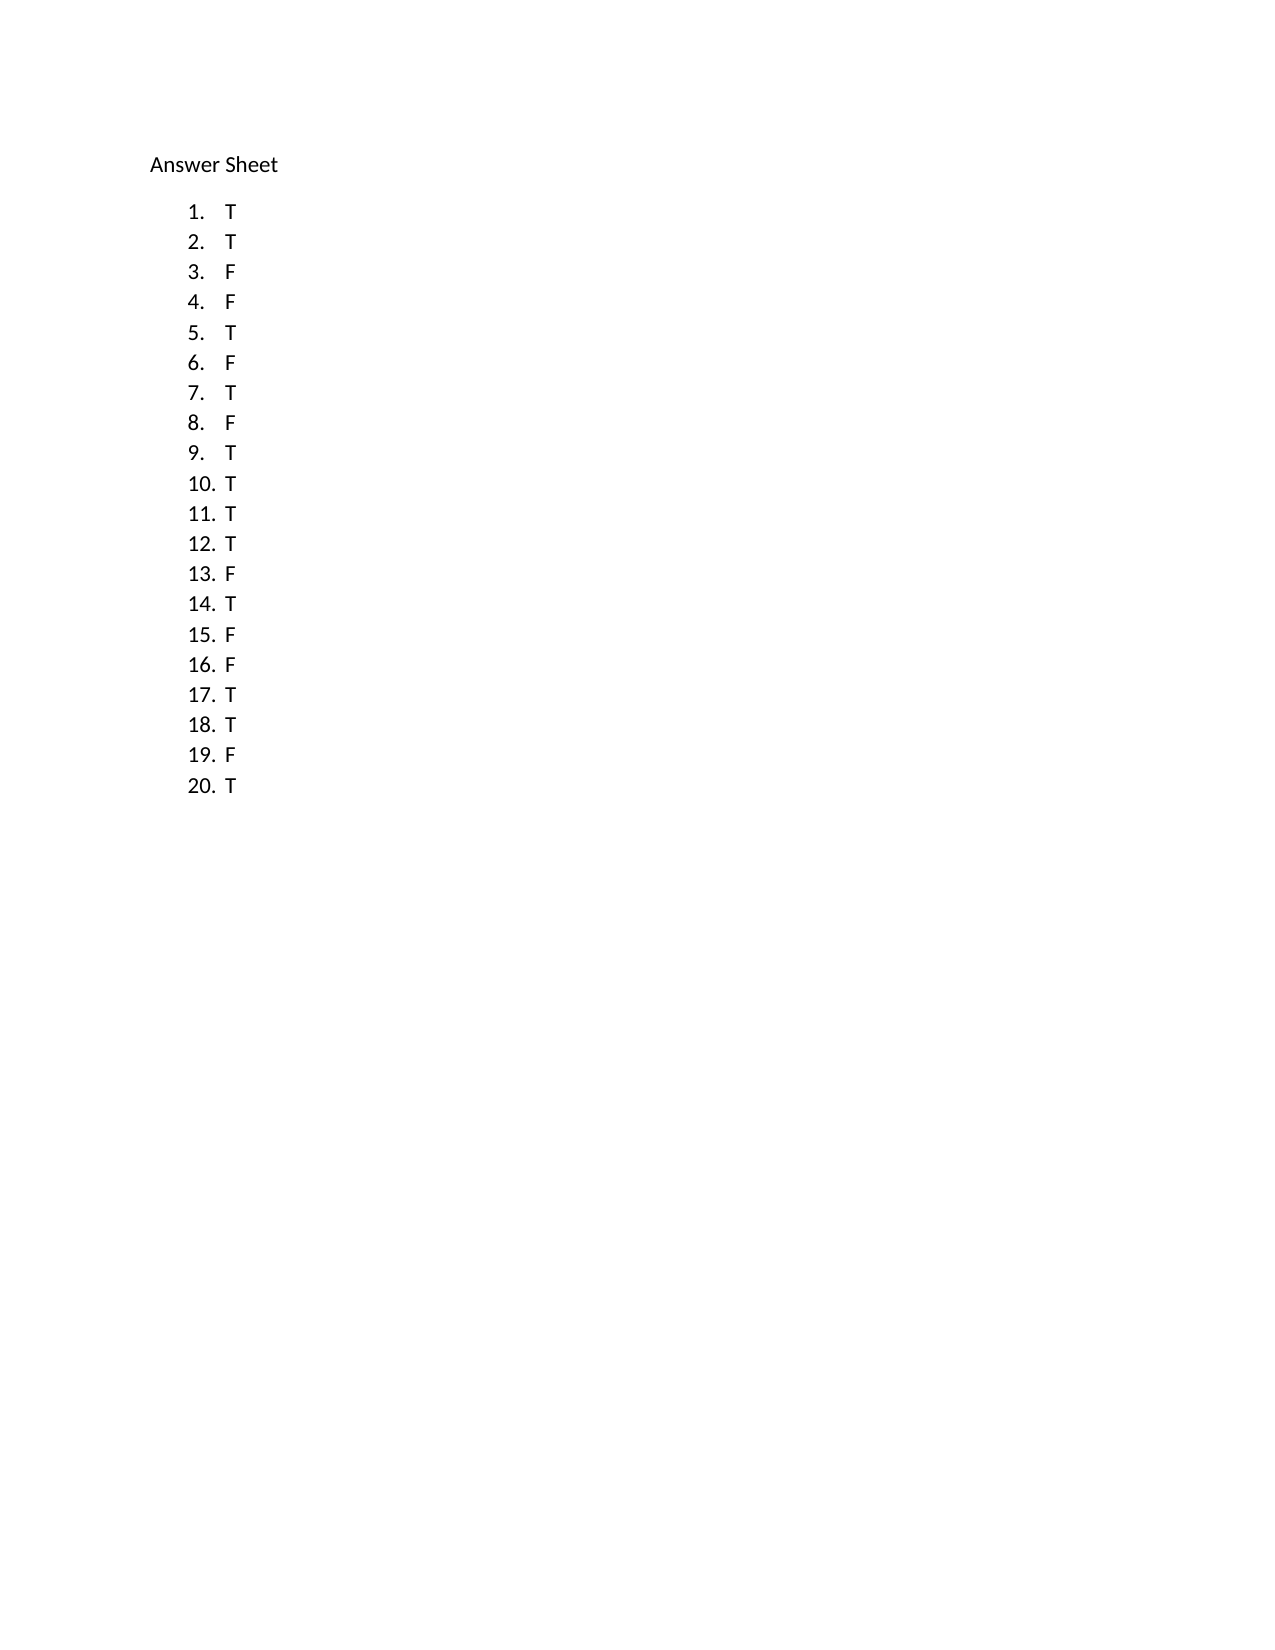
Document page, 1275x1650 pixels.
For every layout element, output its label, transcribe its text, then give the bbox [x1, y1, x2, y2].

list T [187, 197, 1125, 225]
list T [187, 469, 1125, 497]
list T [187, 438, 1125, 467]
list F [187, 257, 1125, 285]
list T [187, 227, 1125, 255]
text Answer Sheet [150, 150, 1125, 178]
list F [187, 287, 1125, 316]
list T [187, 499, 1125, 527]
list T [187, 589, 1125, 618]
list T [187, 680, 1125, 708]
list F [187, 741, 1125, 769]
list T [187, 529, 1125, 557]
list F [187, 559, 1125, 587]
list T [187, 771, 1125, 799]
list F [187, 408, 1125, 436]
list F [187, 650, 1125, 678]
list F [187, 620, 1125, 648]
list T [187, 710, 1125, 738]
list F [187, 348, 1125, 376]
list T [187, 378, 1125, 406]
list T [187, 318, 1125, 346]
